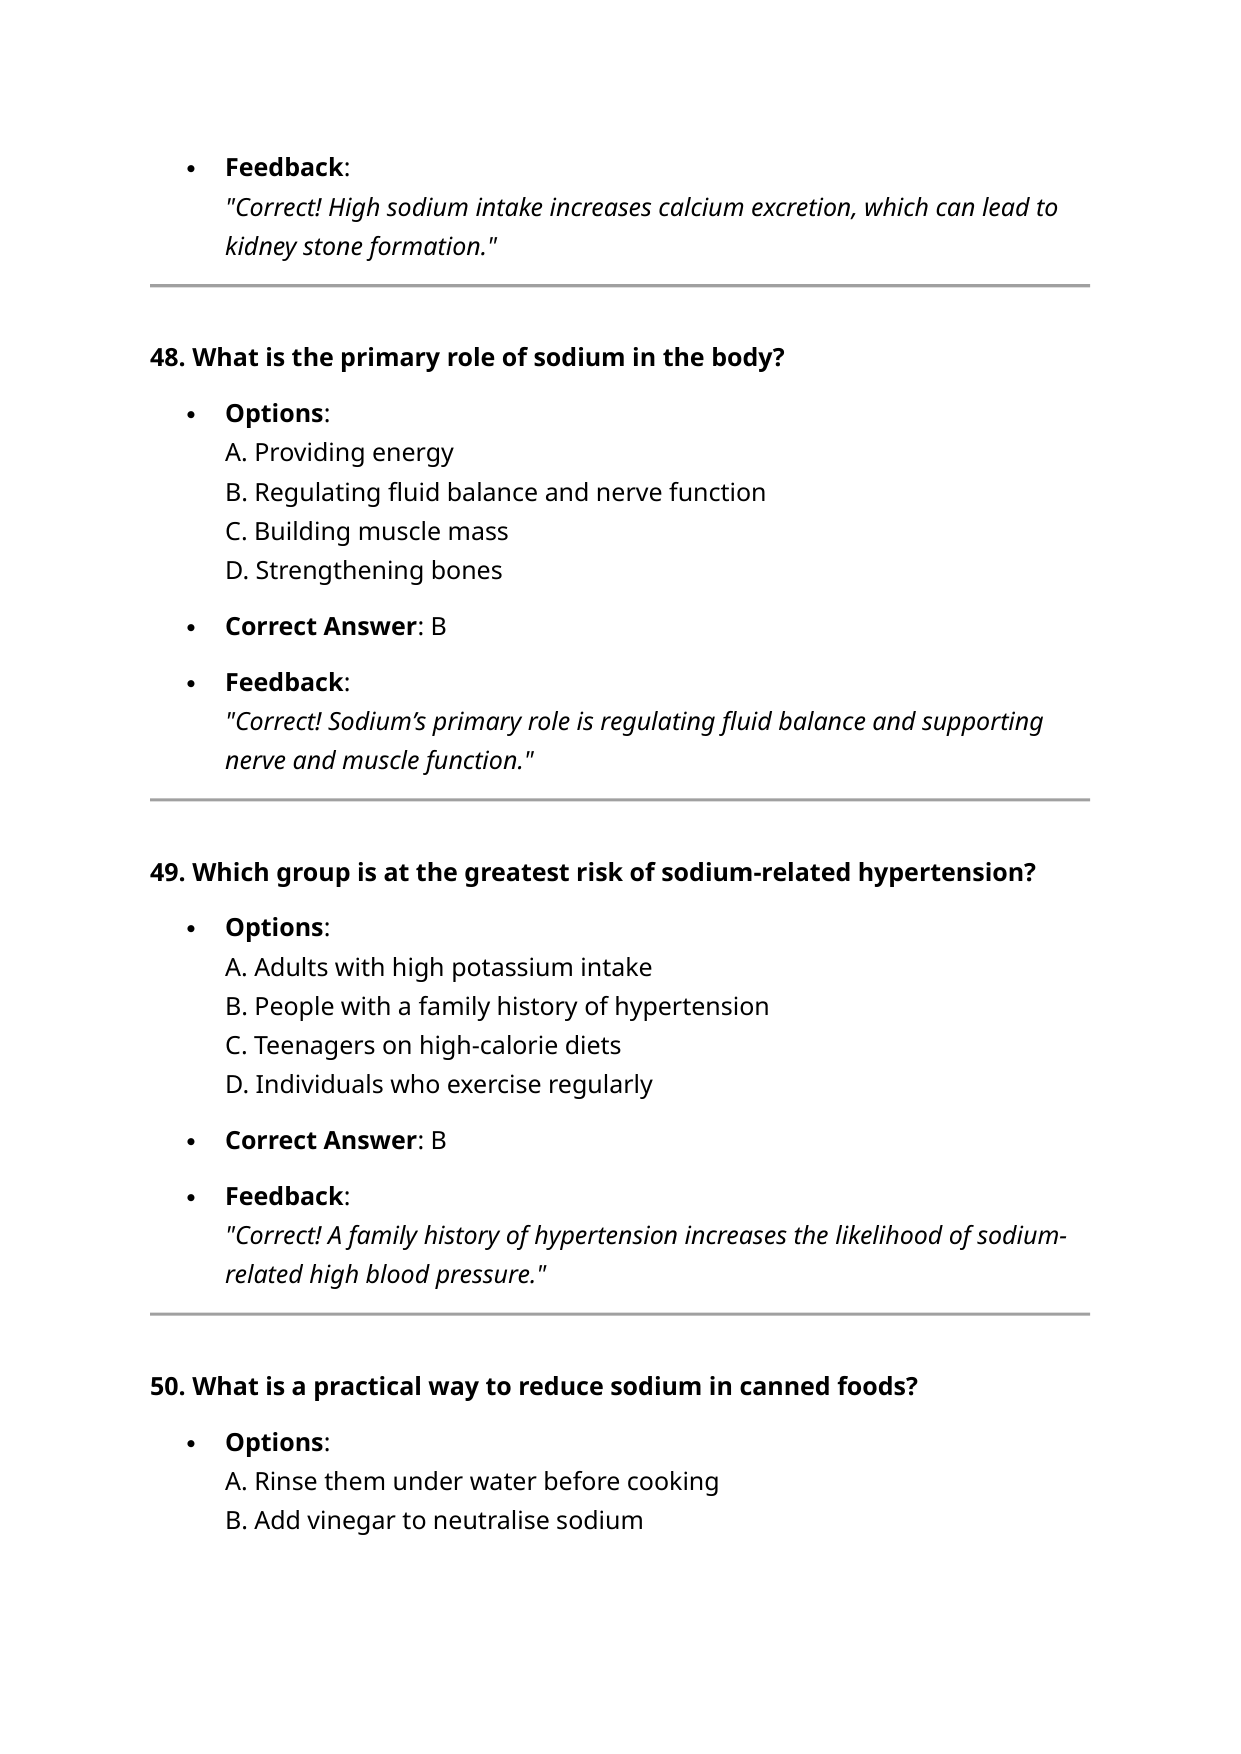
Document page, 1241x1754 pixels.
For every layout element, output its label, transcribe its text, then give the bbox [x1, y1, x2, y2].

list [187, 1424, 1090, 1537]
text 50. What is a practical way to reduce sodium in canned foods? [150, 1368, 1090, 1402]
text 48. What is the primary role of sodium in the body? [150, 340, 1090, 374]
text 49. Which group is at the greatest risk of sodium-related hypertension? [150, 854, 1090, 888]
list Feedback: "Correct! High sodium intake increases calcium excretion, which can lead to kidney stone formation." [187, 150, 1090, 262]
list Correct Answer: B [187, 1122, 1090, 1157]
list Correct Answer: B [187, 608, 1090, 642]
list Feedback: "Correct! A family history of hypertension increases the likelihood of sodium-related high blood pressure." [187, 1178, 1090, 1291]
list Options: A. Providing energy B. Regulating fluid balance and nerve function C. Building muscle mass D. Strengthening bones [187, 396, 1090, 587]
list Options: A. Adults with high potassium intake B. People with a family history of hypertension C. Teenagers on high-calorie diets D. Individuals who exercise regularly [187, 910, 1090, 1101]
list Feedback: "Correct! Sodium’s primary role is regulating fluid balance and supporting nerve and muscle function." [187, 664, 1090, 777]
